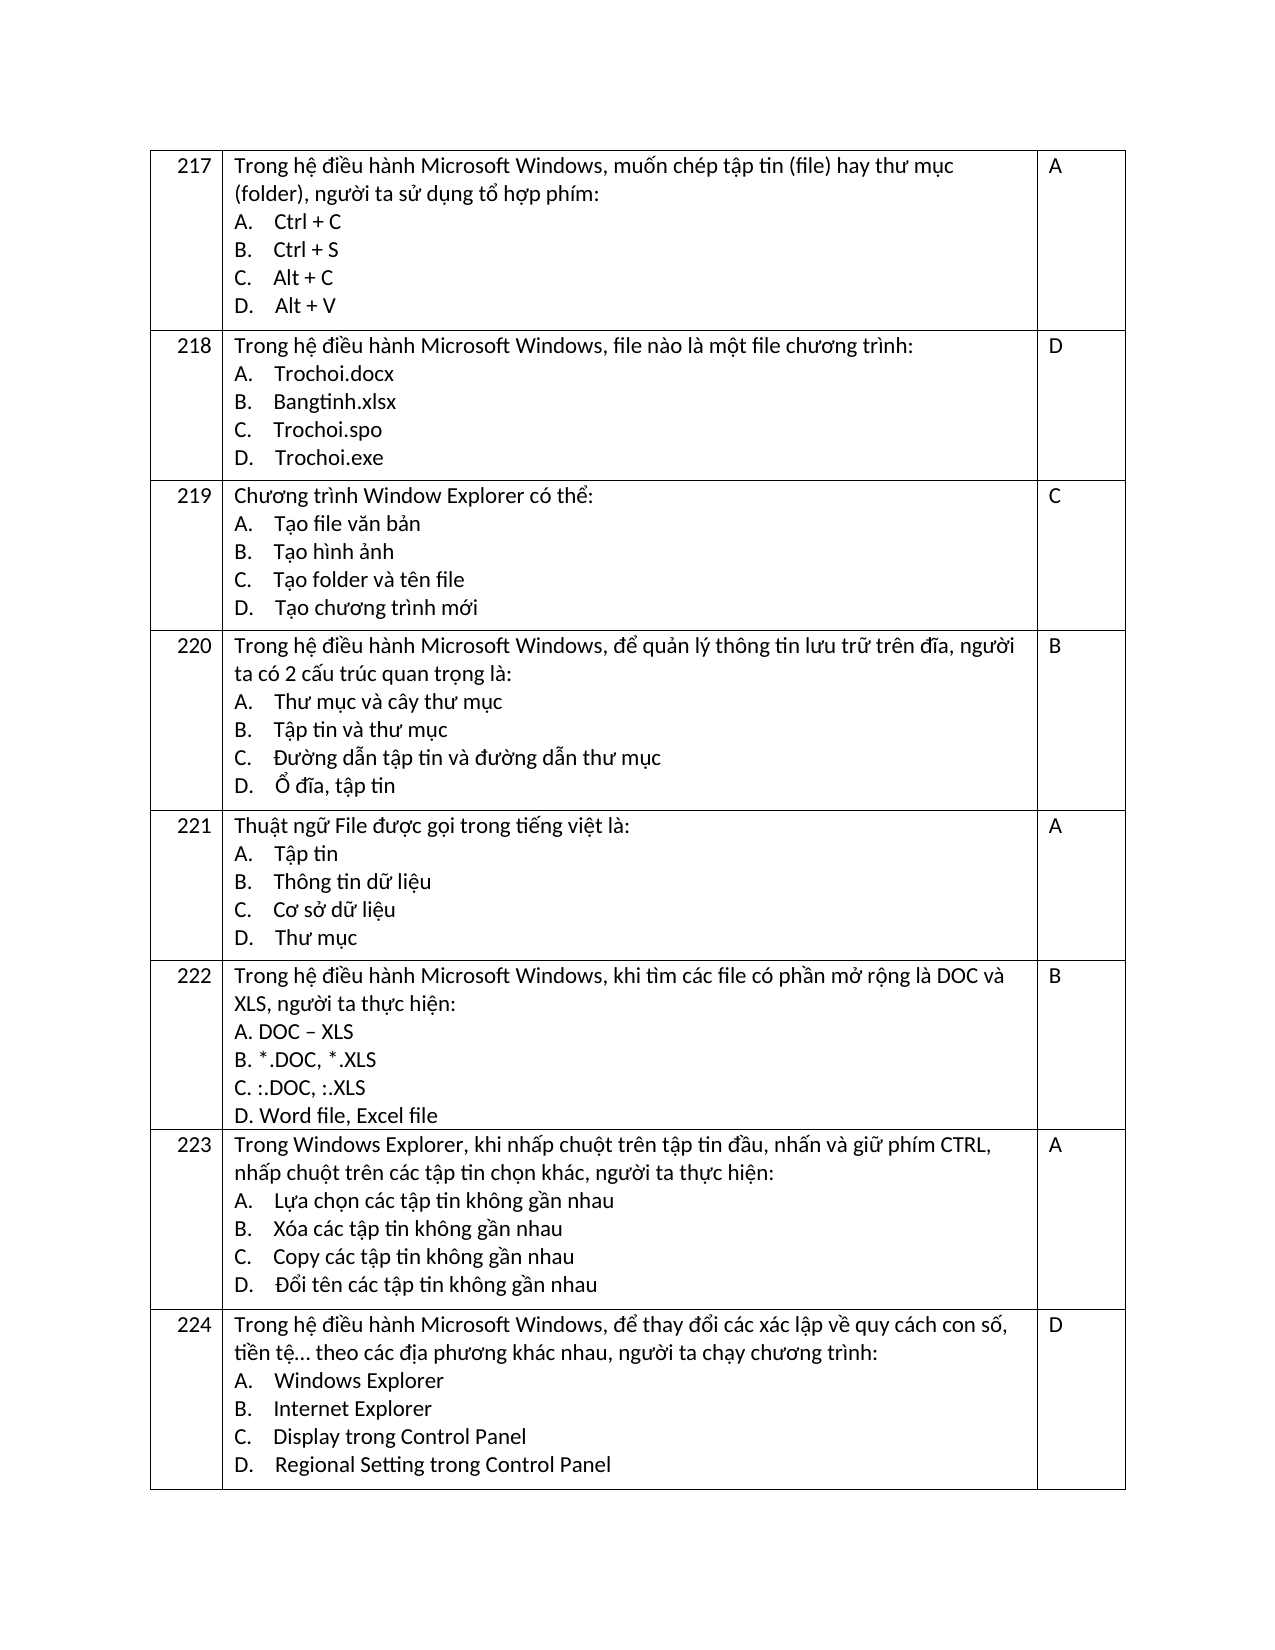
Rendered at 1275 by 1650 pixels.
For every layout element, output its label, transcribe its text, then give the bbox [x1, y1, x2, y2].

table_cell C [1038, 481, 1125, 630]
table_cell B [1038, 631, 1125, 810]
table_cell Trong hệ điều hành Microsoft Windows, khi tìm các file có phần mở rộng là DOC và XLS, người ta thực hiện: A. DOC – XLS B. *.DOC, *.XLS C. :.DOC, :.XLS D. Word file, Excel file [223, 961, 1037, 1129]
table_cell Trong hệ điều hành Microsoft Windows, để thay đổi các xác lập về quy cách con số, tiền tệ… theo các địa phương khác nhau, người ta chạy chương trình: A. Windows Explorer B. Internet Explorer C. Display trong Control Panel D. Regional Setting trong Control Panel [223, 1310, 1037, 1489]
table_cell D [1038, 331, 1125, 480]
table_cell A [1038, 151, 1125, 330]
table_cell A [1038, 1130, 1125, 1309]
table_cell B [1038, 961, 1125, 1129]
table_cell Trong hệ điều hành Microsoft Windows, file nào là một file chương trình: A. Trochoi.docx B. Bangtinh.xlsx C. Trochoi.spo D. Trochoi.exe [223, 331, 1037, 480]
table_cell D [1038, 1310, 1125, 1489]
table_cell Trong hệ điều hành Microsoft Windows, muốn chép tập tin (file) hay thư mục (folder), người ta sử dụng tổ hợp phím: A. Ctrl + C B. Ctrl + S C. Alt + C D. Alt + V [223, 151, 1037, 330]
table_cell 221 [151, 811, 222, 960]
table_cell Thuật ngữ File được gọi trong tiếng việt là: A. Tập tin B. Thông tin dữ liệu C. Cơ sở dữ liệu D. Thư mục [223, 811, 1037, 960]
table_cell 218 [151, 331, 222, 480]
table_cell 219 [151, 481, 222, 630]
table_cell Trong hệ điều hành Microsoft Windows, để quản lý thông tin lưu trữ trên đĩa, người ta có 2 cấu trúc quan trọng là: A. Thư mục và cây thư mục B. Tập tin và thư mục C. Đường dẫn tập tin và đường dẫn thư mục D. Ổ đĩa, tập tin [223, 631, 1037, 810]
table_cell 222 [151, 961, 222, 1129]
table_cell A [1038, 811, 1125, 960]
table_cell 220 [151, 631, 222, 810]
table_cell 217 [151, 151, 222, 330]
table_cell 224 [151, 1310, 222, 1489]
table_cell Chương trình Window Explorer có thể: A. Tạo file văn bản B. Tạo hình ảnh C. Tạo folder và tên file D. Tạo chương trình mới [223, 481, 1037, 630]
table_cell 223 [151, 1130, 222, 1309]
table_cell Trong Windows Explorer, khi nhấp chuột trên tập tin đầu, nhấn và giữ phím CTRL, nhấp chuột trên các tập tin chọn khác, người ta thực hiện: A. Lựa chọn các tập tin không gần nhau B. Xóa các tập tin không gần nhau C. Copy các tập tin không gần nhau D. Đổi tên các tập tin không gần nhau [223, 1130, 1037, 1309]
